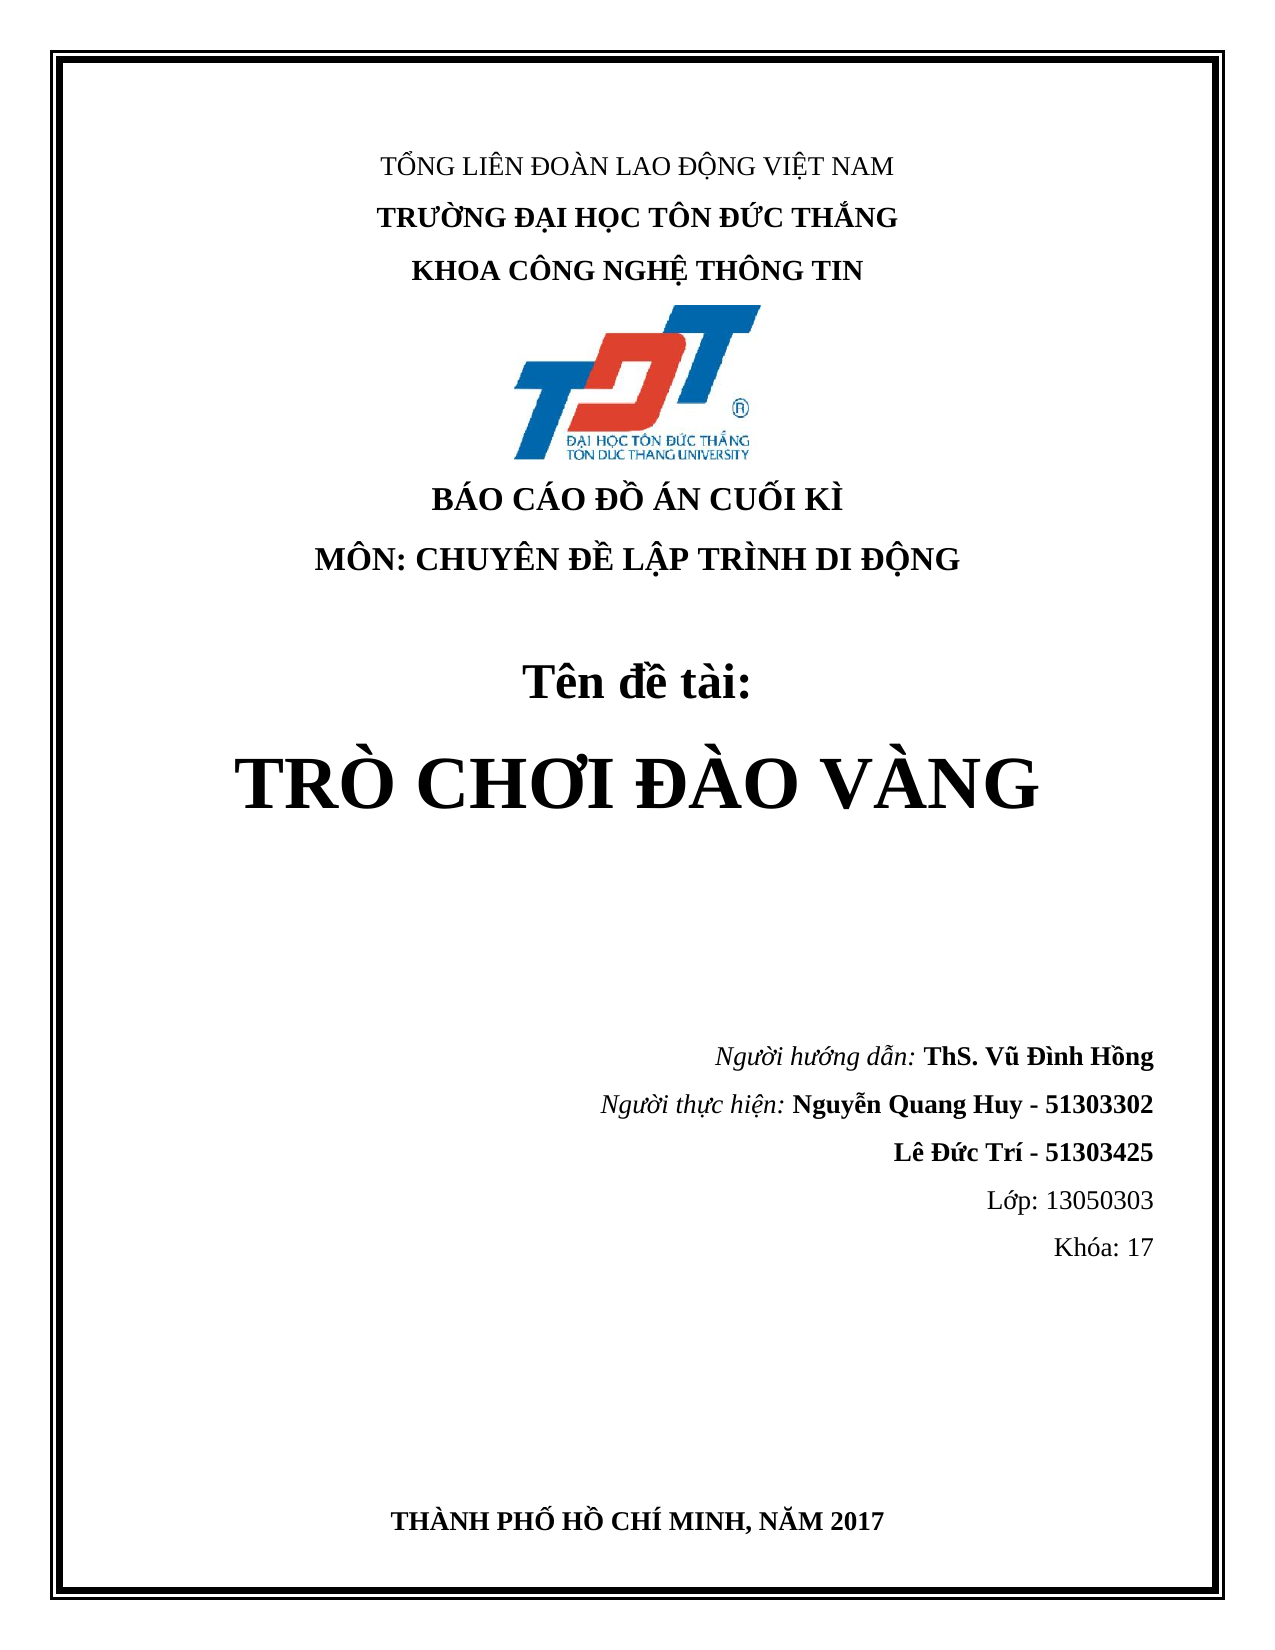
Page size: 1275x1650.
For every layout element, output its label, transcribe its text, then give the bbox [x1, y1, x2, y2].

text TỔNG LIÊN ĐOÀN LAO ĐỘNG VIỆT NAM [150, 150, 1125, 181]
list TRÒ CHƠI ĐÀO VÀNG [150, 738, 1125, 824]
text TRƯỜNG ĐẠI HỌC TÔN ĐỨC THẮNG [150, 200, 1125, 234]
text BÁO CÁO ĐỒ ÁN CUỐI KÌ [150, 479, 1125, 517]
text MÔN: CHUYÊN ĐỀ LẬP TRÌNH DI ĐỘNG [150, 539, 1125, 578]
picture [514, 305, 761, 460]
list Tên đề tài: [150, 652, 1125, 709]
text KHOA CÔNG NGHỆ THÔNG TIN [150, 253, 1125, 287]
